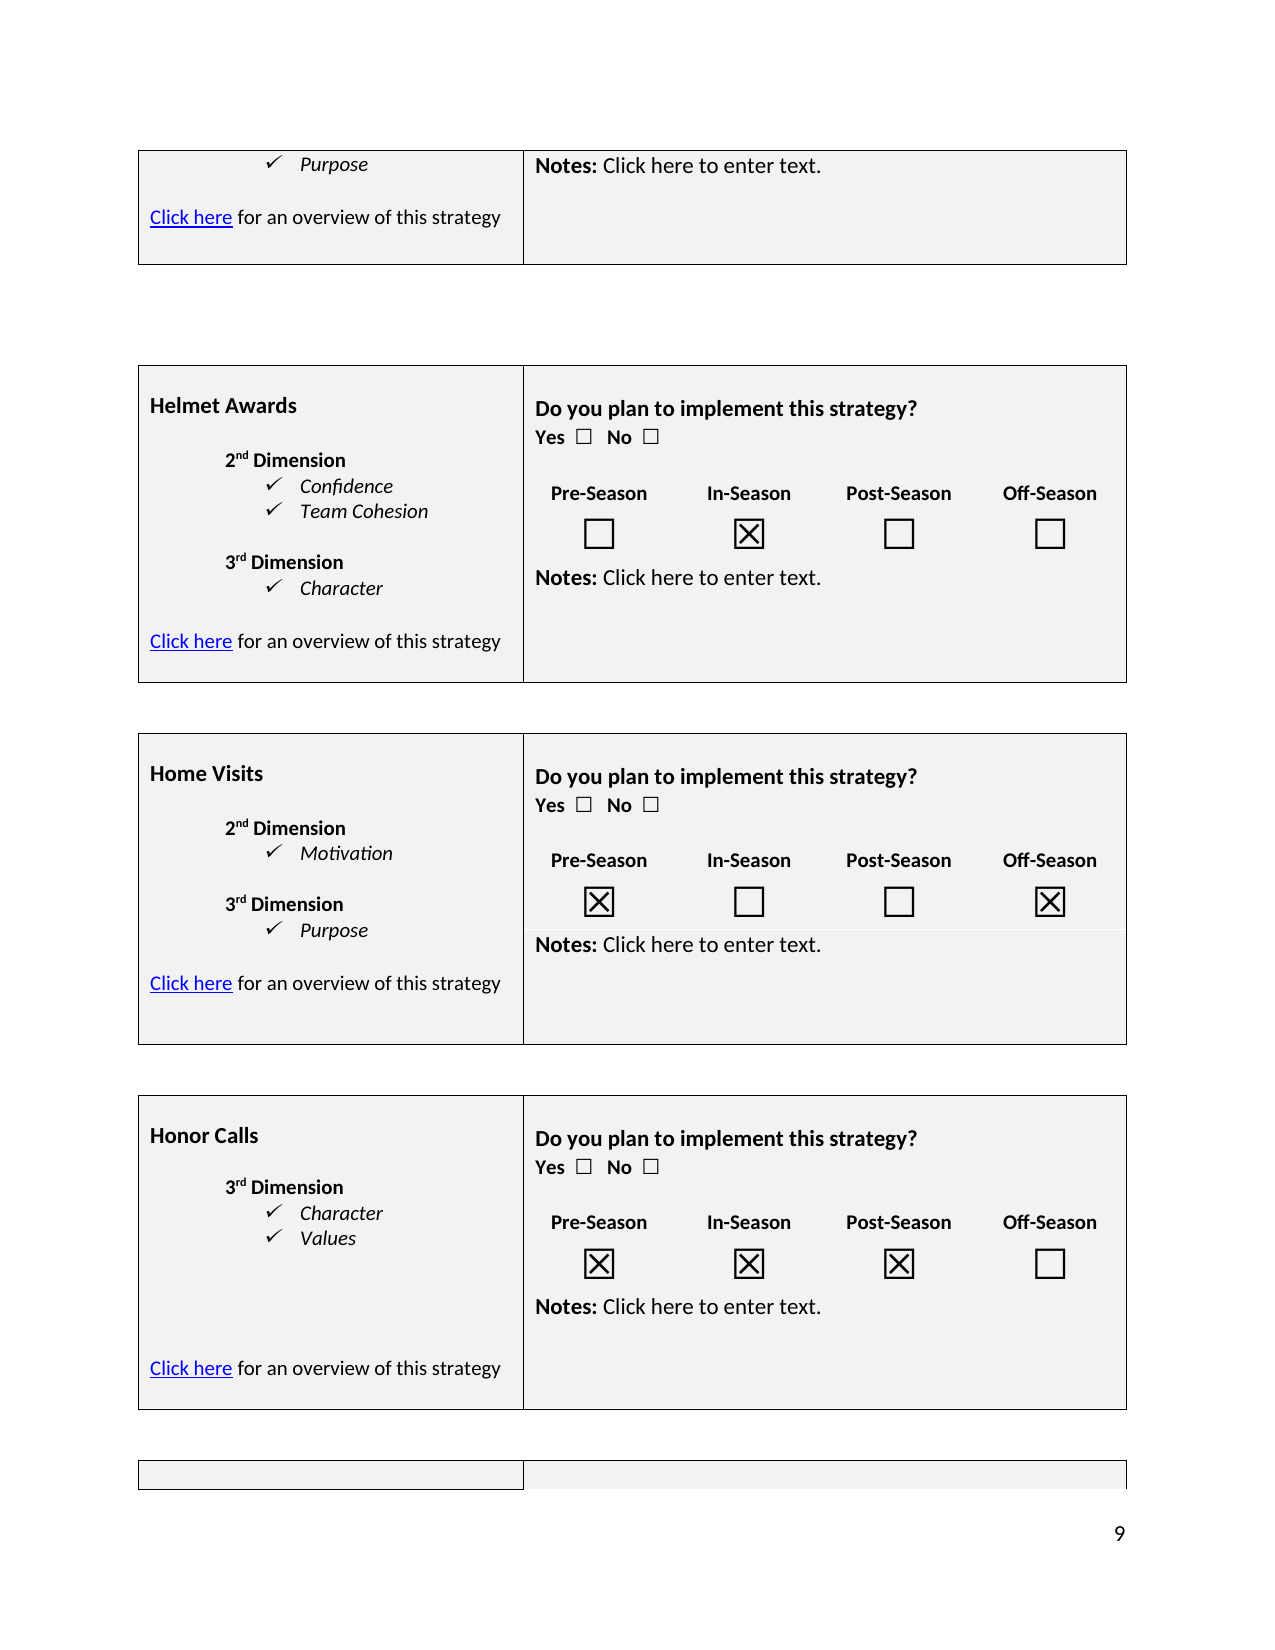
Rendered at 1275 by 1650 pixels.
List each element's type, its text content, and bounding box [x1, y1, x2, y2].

table_cell In-Season [674, 846, 824, 929]
table_header Do you plan to implement this strategy? Yes No [524, 734, 1126, 846]
table_header Helmet Awards 2nd Dimension Confidence Team Cohesion 3rd Dimension Character Click here for an overview of this strategy [139, 366, 523, 682]
table_cell Pre-Season [524, 846, 674, 929]
table_header Home Visits 2nd Dimension Motivation 3rd Dimension Purpose Click here for an overview of this strategy [139, 734, 523, 1044]
table_cell Post-Season [824, 1208, 974, 1291]
table_header Do you plan to implement this strategy? Yes No [524, 1096, 1126, 1208]
table_cell Notes: [524, 1291, 1126, 1408]
table_cell Off-Season [974, 846, 1126, 929]
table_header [524, 1461, 1126, 1489]
table_cell Notes: [524, 151, 1126, 264]
table_cell Pre-Season [524, 1208, 674, 1291]
table_header Honor Calls 3rd Dimension Character Values Click here for an overview of this strategy [139, 1096, 523, 1408]
table_cell In-Season [674, 479, 824, 562]
table_cell Notes: [524, 562, 1126, 682]
table_cell Post-Season [824, 846, 974, 929]
table_header Do you plan to implement this strategy? Yes No [524, 366, 1126, 479]
table_cell Pre-Season [524, 479, 674, 562]
table_cell Off-Season [974, 479, 1126, 562]
table_cell Off-Season [974, 1208, 1126, 1291]
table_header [139, 1461, 523, 1489]
table_cell Post-Season [824, 479, 974, 562]
table_cell Notes: [524, 930, 1126, 1044]
table_cell In-Season [674, 1208, 824, 1291]
